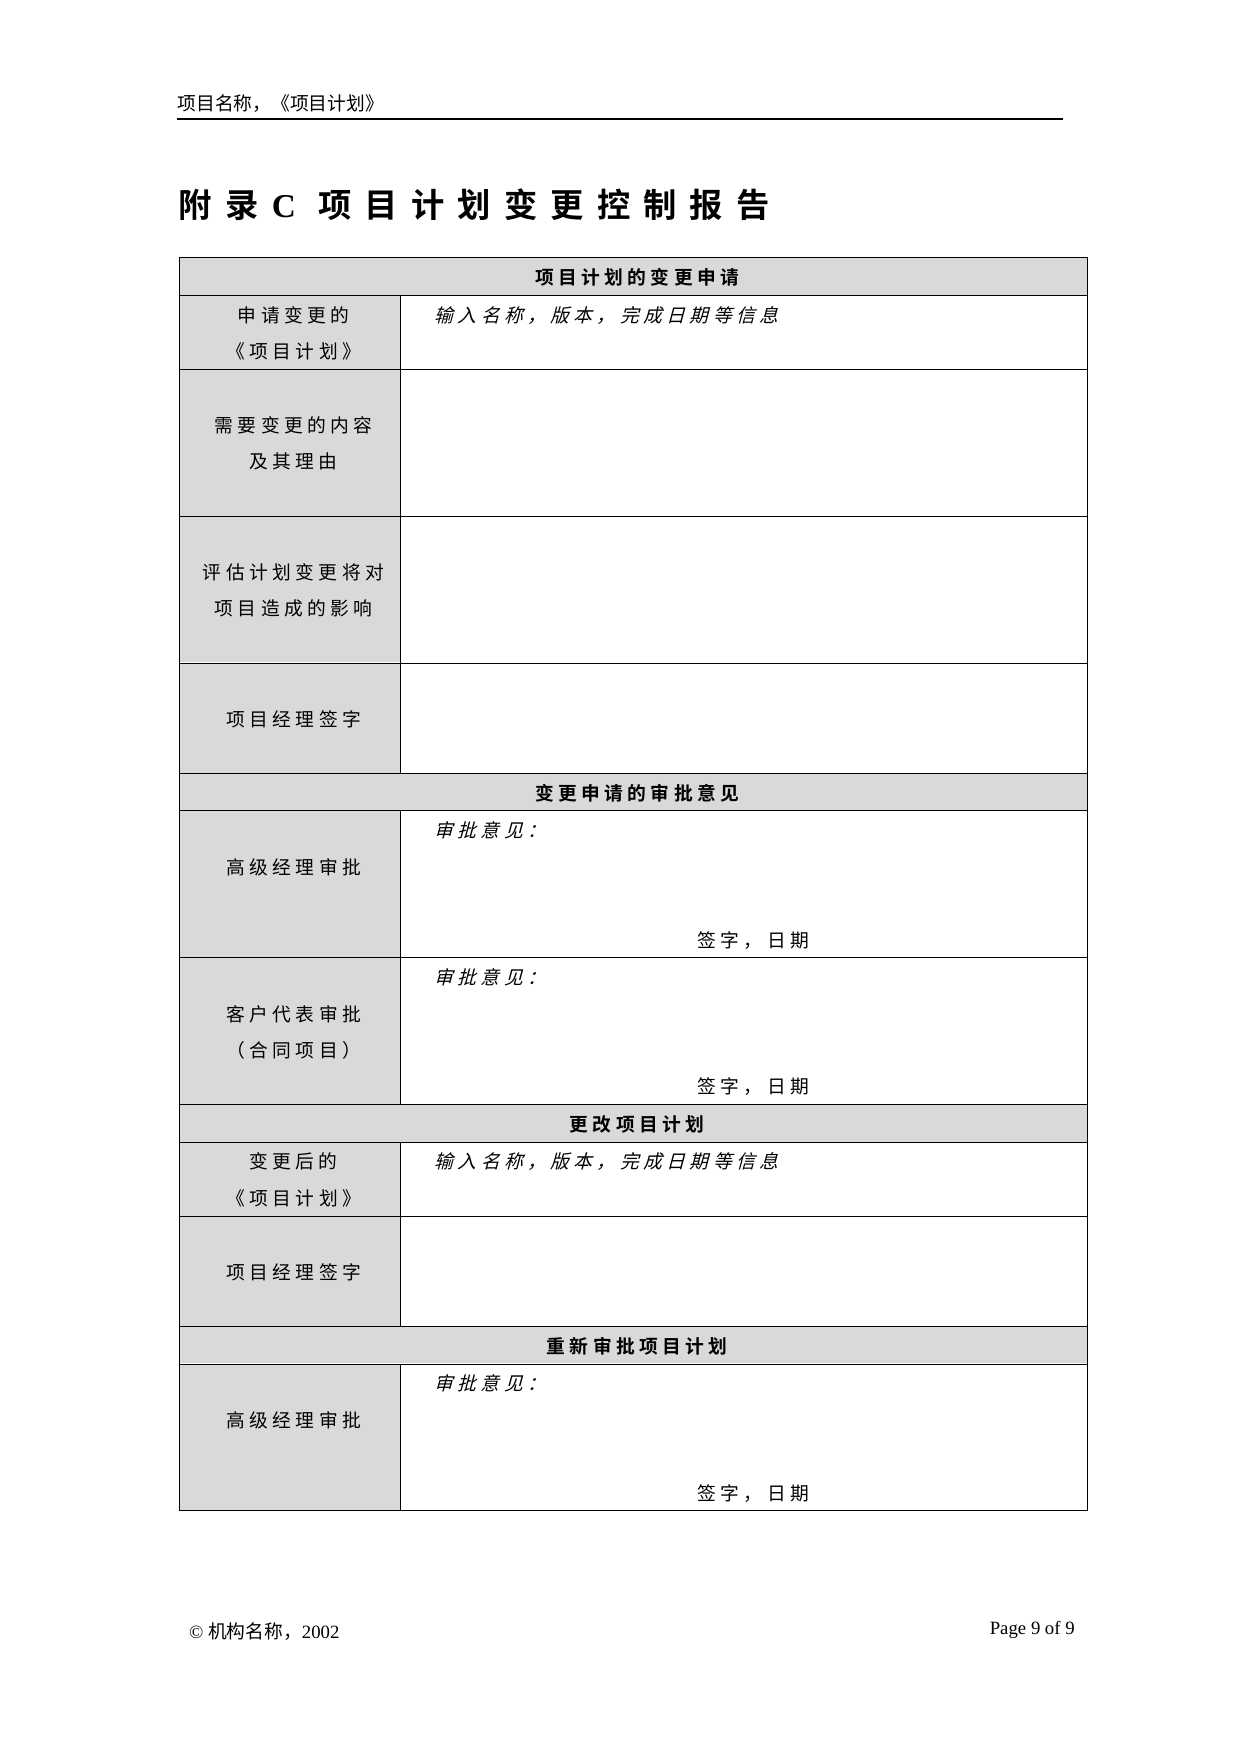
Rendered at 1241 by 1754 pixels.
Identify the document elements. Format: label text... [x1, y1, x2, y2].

table_cell 变更后的 《项目计划》 [180, 1143, 400, 1216]
table_header 项目计划的变更申请 [180, 258, 1087, 295]
table_cell [401, 517, 1087, 662]
table_cell 重新审批项目计划 [180, 1327, 1087, 1363]
table_cell 变更申请的审批意见 [180, 774, 1087, 810]
table_cell [401, 664, 1087, 773]
table_cell 申请变更的 《项目计划》 [180, 296, 400, 369]
table_cell 审批意见： 签字，日期 [401, 811, 1087, 957]
table_cell 客户代表审批 （合同项目） [180, 958, 400, 1104]
table_cell 需要变更的内容 及其理由 [180, 370, 400, 516]
table_cell 审批意见： 签字，日期 [401, 958, 1087, 1104]
table_cell [401, 1217, 1087, 1326]
table_cell [401, 370, 1087, 516]
table_cell 项目经理签字 [180, 1217, 400, 1326]
table_cell 输入名称，版本，完成日期等信息 [401, 1143, 1087, 1216]
table_cell 高级经理审批 [180, 1365, 400, 1510]
table_cell 评估计划变更将对 项目造成的影响 [180, 517, 400, 662]
table_cell 更改项目计划 [180, 1105, 1087, 1142]
table_cell 输入名称，版本，完成日期等信息 [401, 296, 1087, 369]
table_cell 项目经理签字 [180, 664, 400, 773]
table_cell 审批意见： 签字，日期 [401, 1365, 1087, 1510]
table_cell 高级经理审批 [180, 811, 400, 957]
subtitle 附录C 项目计划变更控制报告 [179, 166, 1061, 239]
